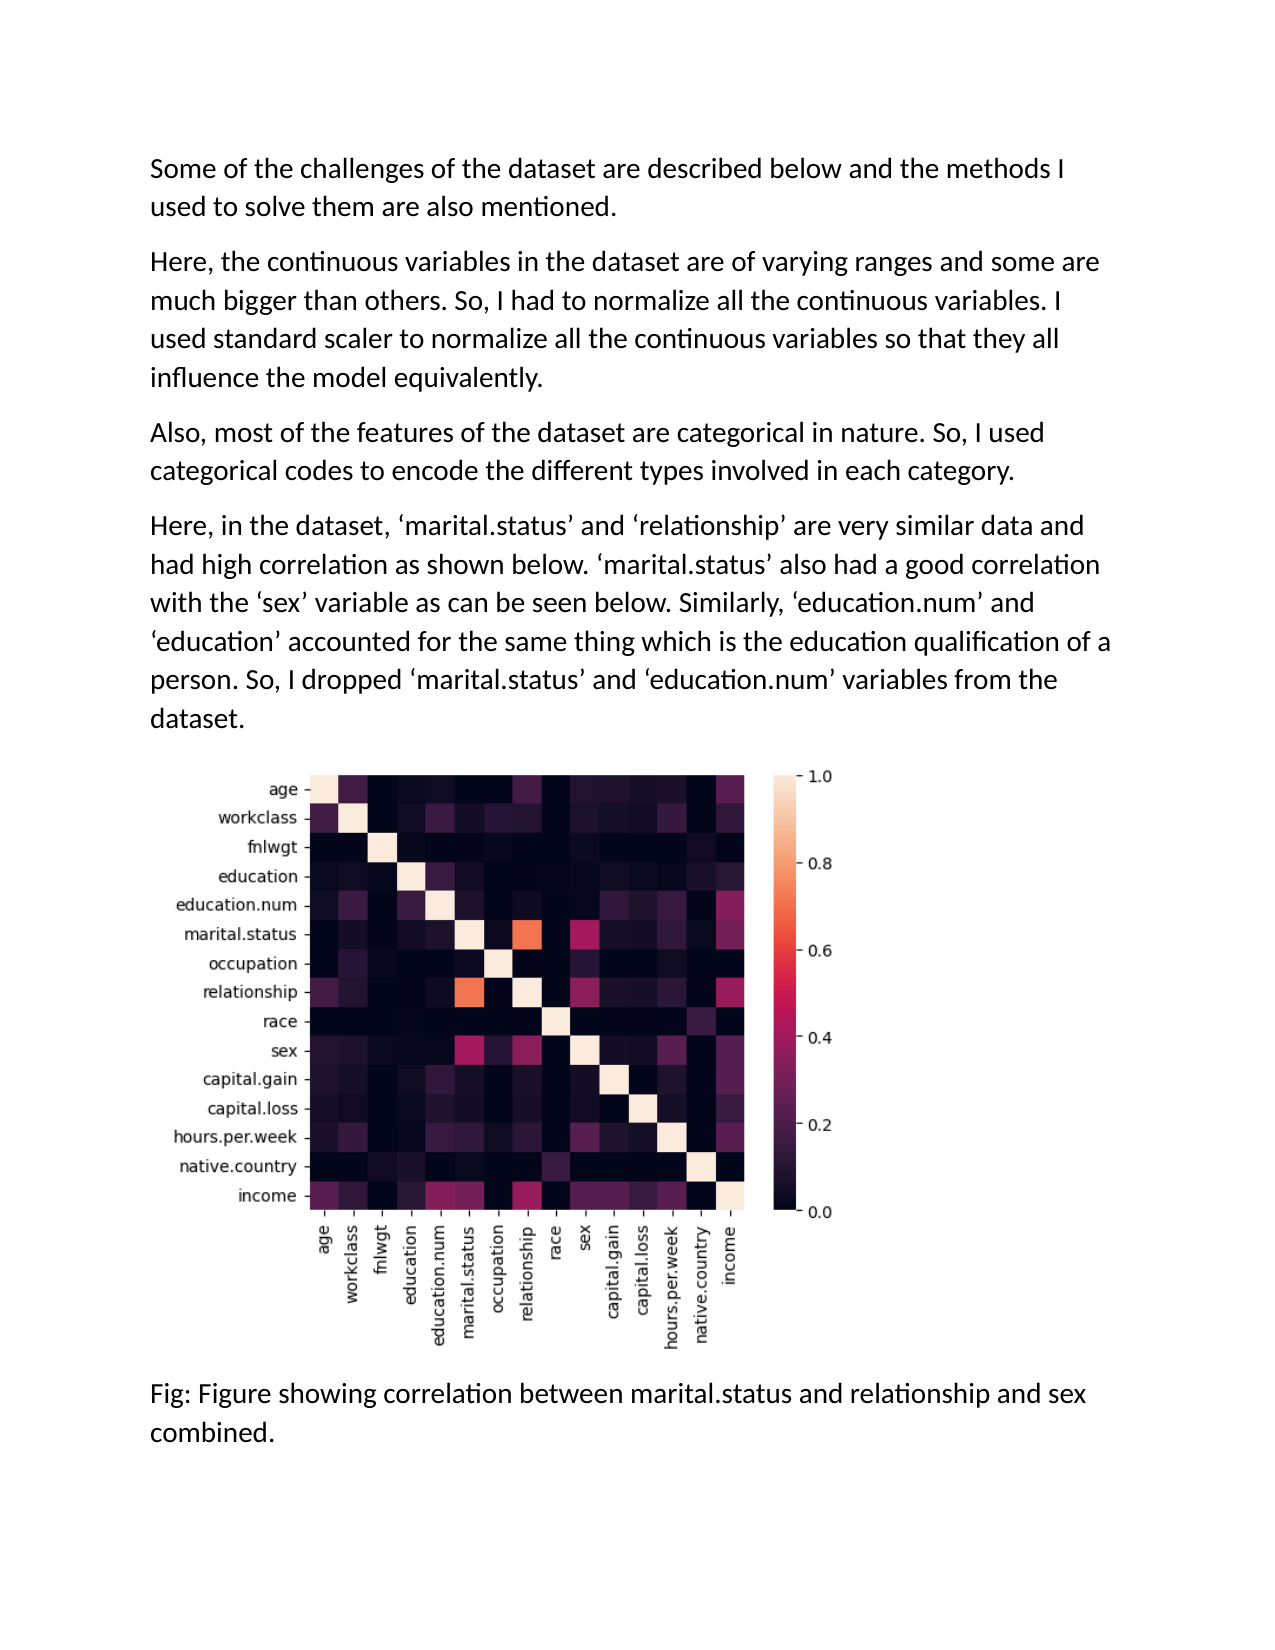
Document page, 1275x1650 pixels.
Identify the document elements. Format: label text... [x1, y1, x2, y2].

text Here, in the dataset, ‘marital.status’ and ‘relationship’ are very similar data and had high correlation as shown below. ‘marital.status’ also had a good correlation with the ‘sex’ variable as can be seen below. Similarly, ‘education.num’ and ‘education’ accounted for the same thing which is the education qualification of a person. So, I dropped ‘marital.status’ and ‘education.num’ variables from the dataset. [150, 507, 1125, 735]
text Some of the challenges of the dataset are described below and the methods I used to solve them are also mentioned. [150, 150, 1125, 224]
text Fig: Figure showing correlation between marital.status and relationship and sex combined. [150, 1375, 1125, 1449]
text Here, the continuous variables in the dataset are of varying ranges and some are much bigger than others. So, I had to normalize all the continuous variables. I used standard scaler to normalize all the continuous variables so that they all influence the model equivalently. [150, 243, 1125, 394]
picture [150, 754, 842, 1356]
text Also, most of the features of the dataset are categorical in nature. So, I used categorical codes to encode the different types involved in each category. [150, 414, 1125, 488]
